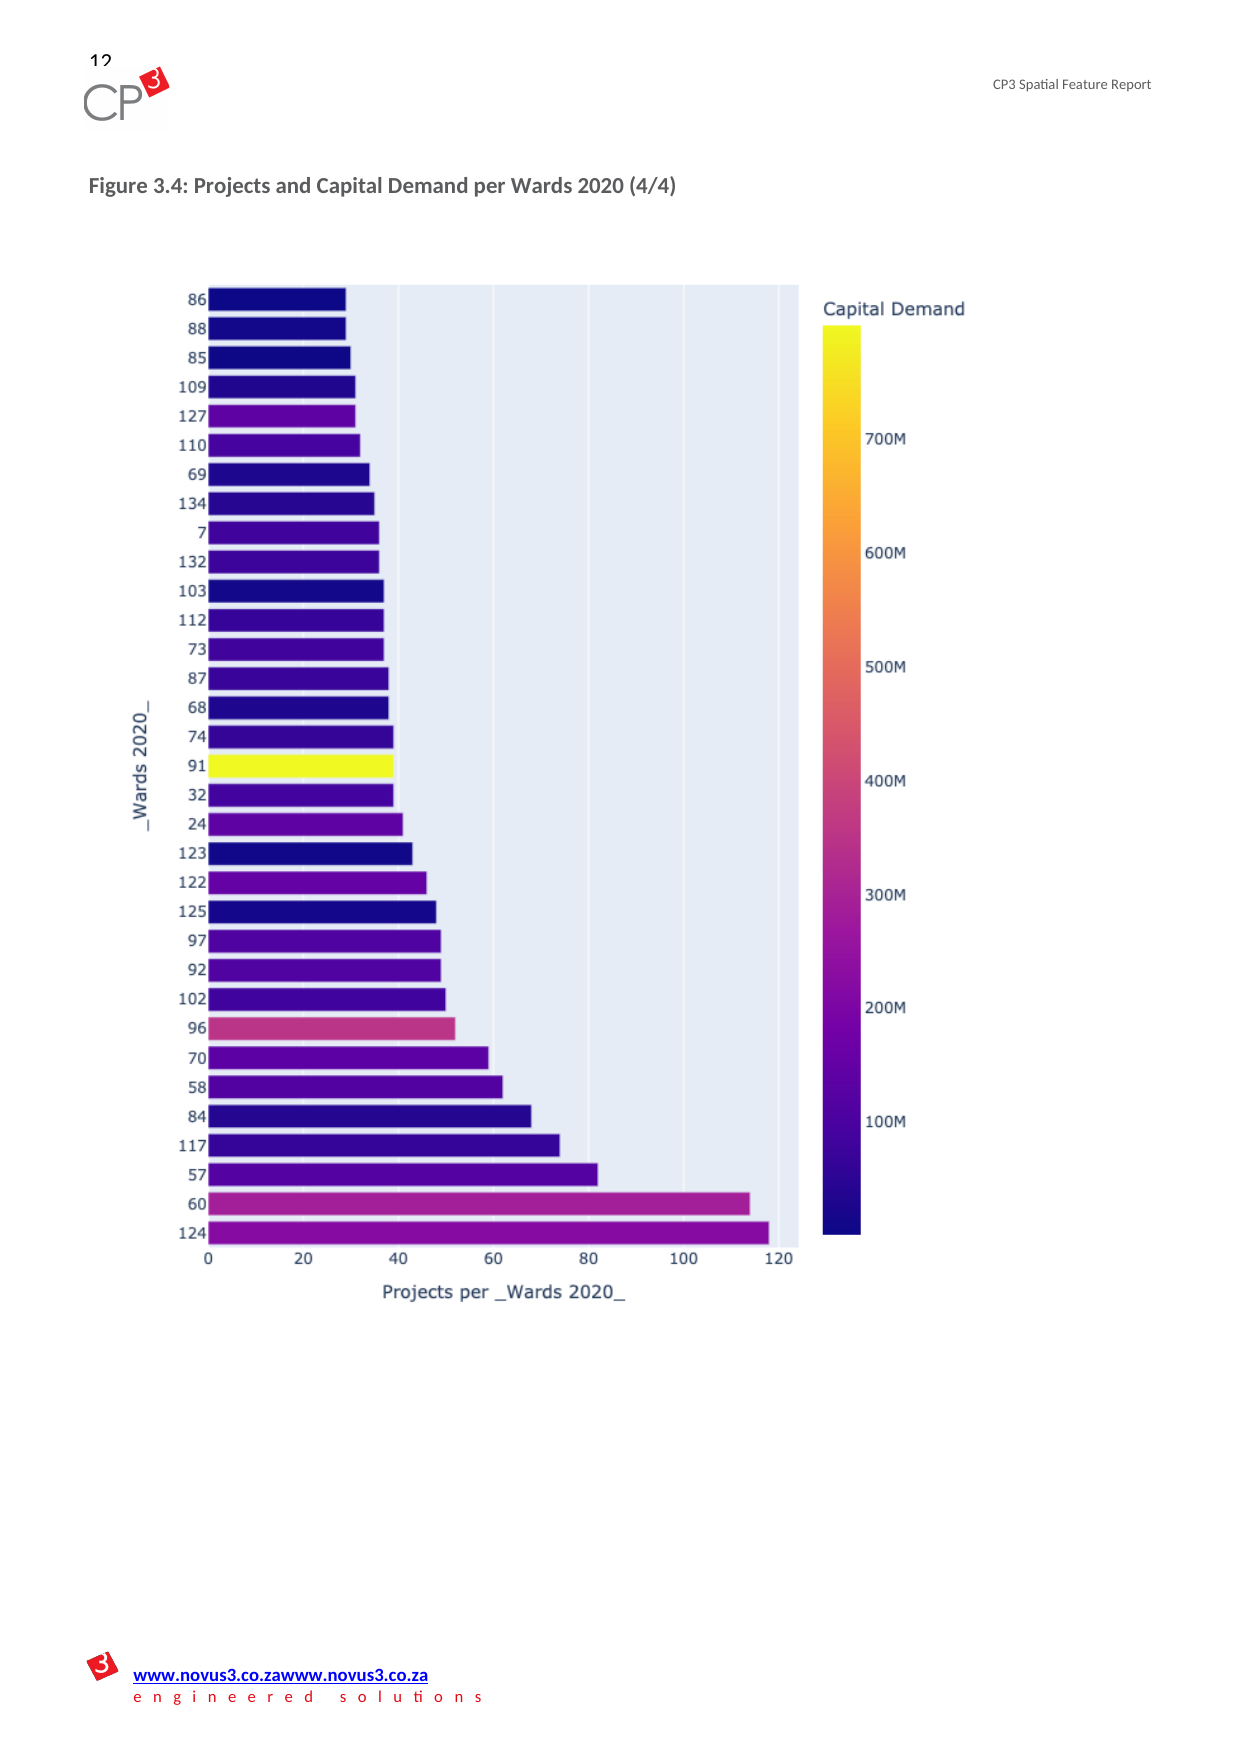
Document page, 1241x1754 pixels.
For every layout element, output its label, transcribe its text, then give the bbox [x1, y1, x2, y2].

picture [86, 1651, 119, 1681]
text Figure 3.4: Projects and Capital Demand per Wards 2020 (4/4) [89, 171, 1152, 199]
picture [107, 209, 994, 1349]
picture [83, 66, 170, 132]
